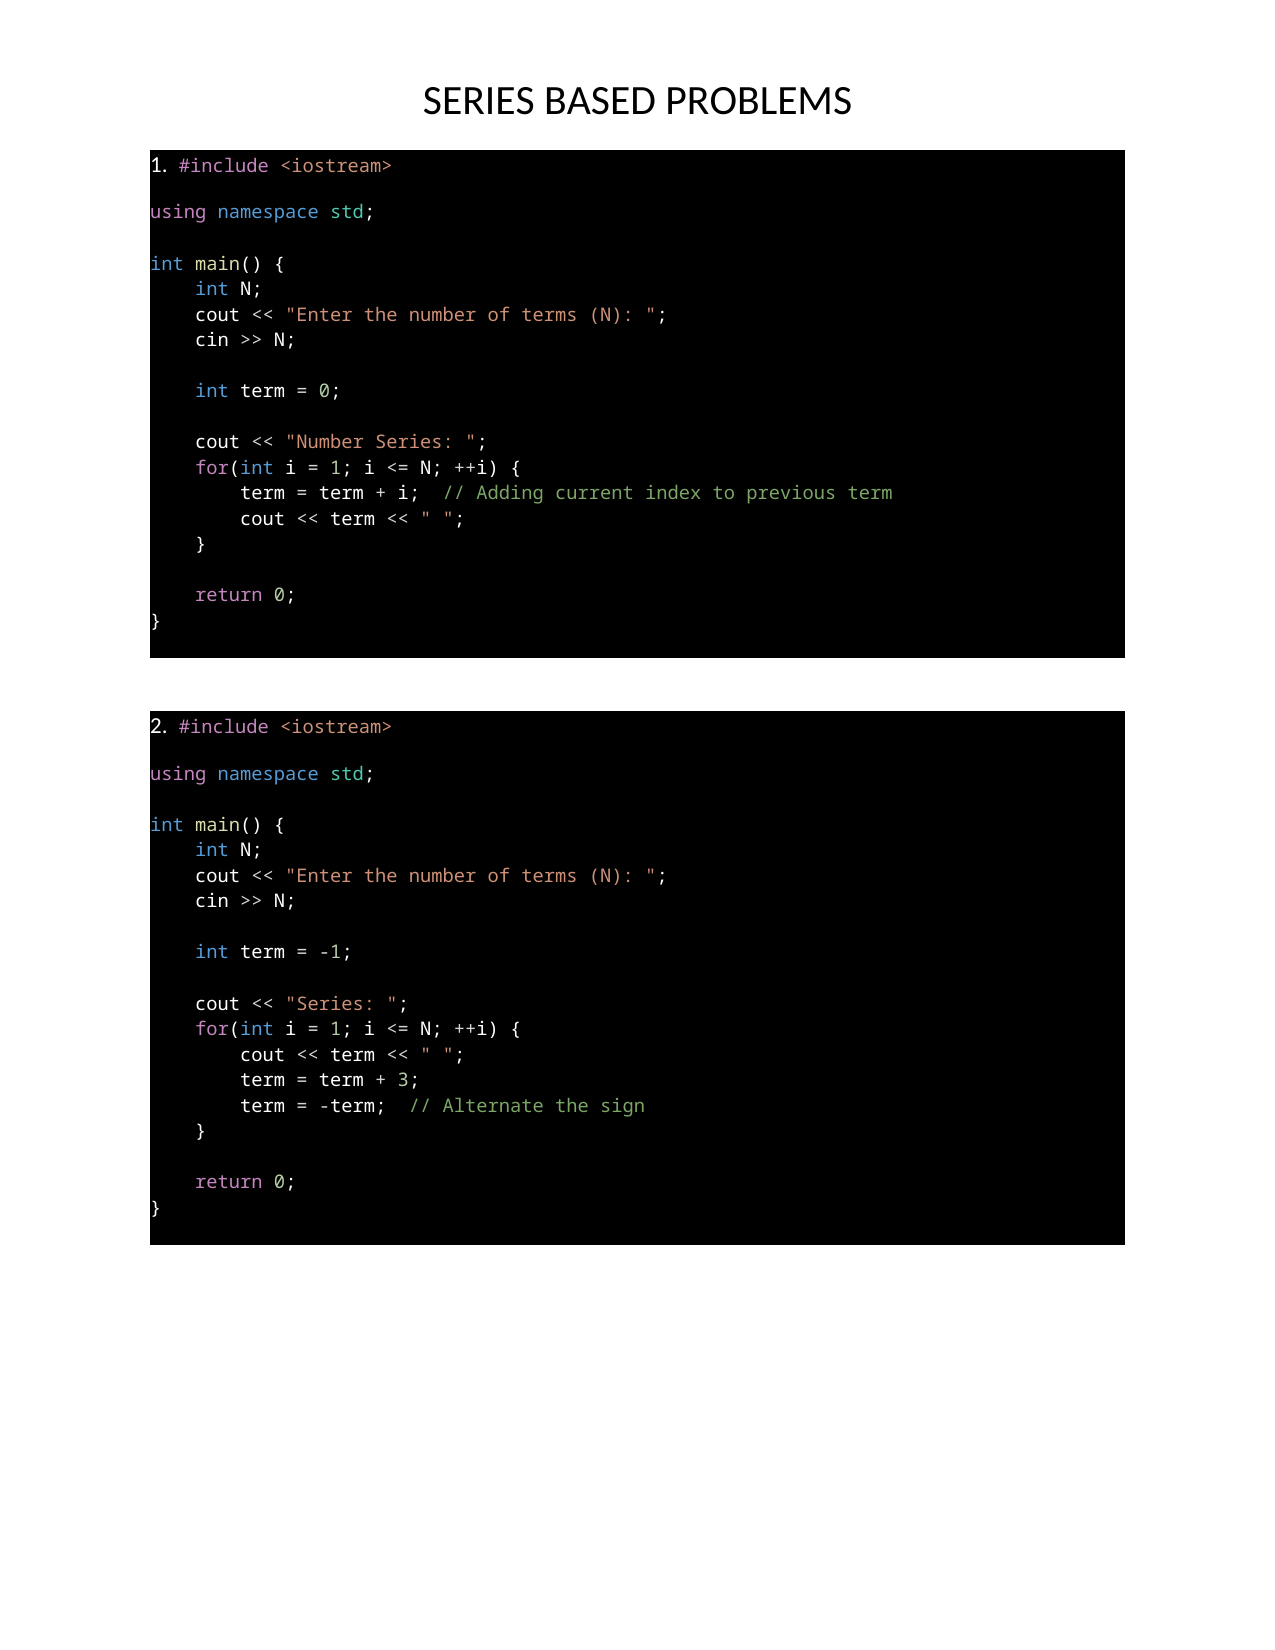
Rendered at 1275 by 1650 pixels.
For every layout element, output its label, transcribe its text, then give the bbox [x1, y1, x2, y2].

text } [150, 1117, 1125, 1143]
text int main() { [150, 250, 1125, 275]
text cout << "Series: "; [150, 990, 1125, 1015]
text cout << "Enter the number of terms (N): "; [150, 862, 1125, 888]
text 2. #include <iostream> [150, 711, 1125, 739]
text } [150, 531, 1125, 556]
text cin >> N; [150, 888, 1125, 913]
text int N; [150, 275, 1125, 301]
text cin >> N; [150, 326, 1125, 352]
text using namespace std; [150, 199, 1125, 224]
text return 0; [150, 582, 1125, 607]
text int term = -1; [150, 939, 1125, 964]
text cout << term << " "; [150, 1041, 1125, 1066]
text cout << "Enter the number of terms (N): "; [150, 301, 1125, 326]
text int term = 0; [150, 377, 1125, 403]
text using namespace std; [150, 760, 1125, 786]
text for(int i = 1; i <= N; ++i) { [150, 454, 1125, 479]
text } [150, 607, 1125, 633]
text int N; [150, 837, 1125, 862]
text } [150, 1194, 1125, 1219]
text int main() { [150, 811, 1125, 837]
text cout << term << " "; [150, 505, 1125, 531]
text cout << "Number Series: "; [150, 428, 1125, 454]
text for(int i = 1; i <= N; ++i) { [150, 1015, 1125, 1041]
text term = -term; // Alternate the sign [150, 1092, 1125, 1117]
text term = term + i; // Adding current index to previous term [150, 479, 1125, 505]
text 1. #include <iostream> [150, 150, 1125, 178]
text return 0; [150, 1168, 1125, 1194]
text term = term + 3; [150, 1066, 1125, 1092]
